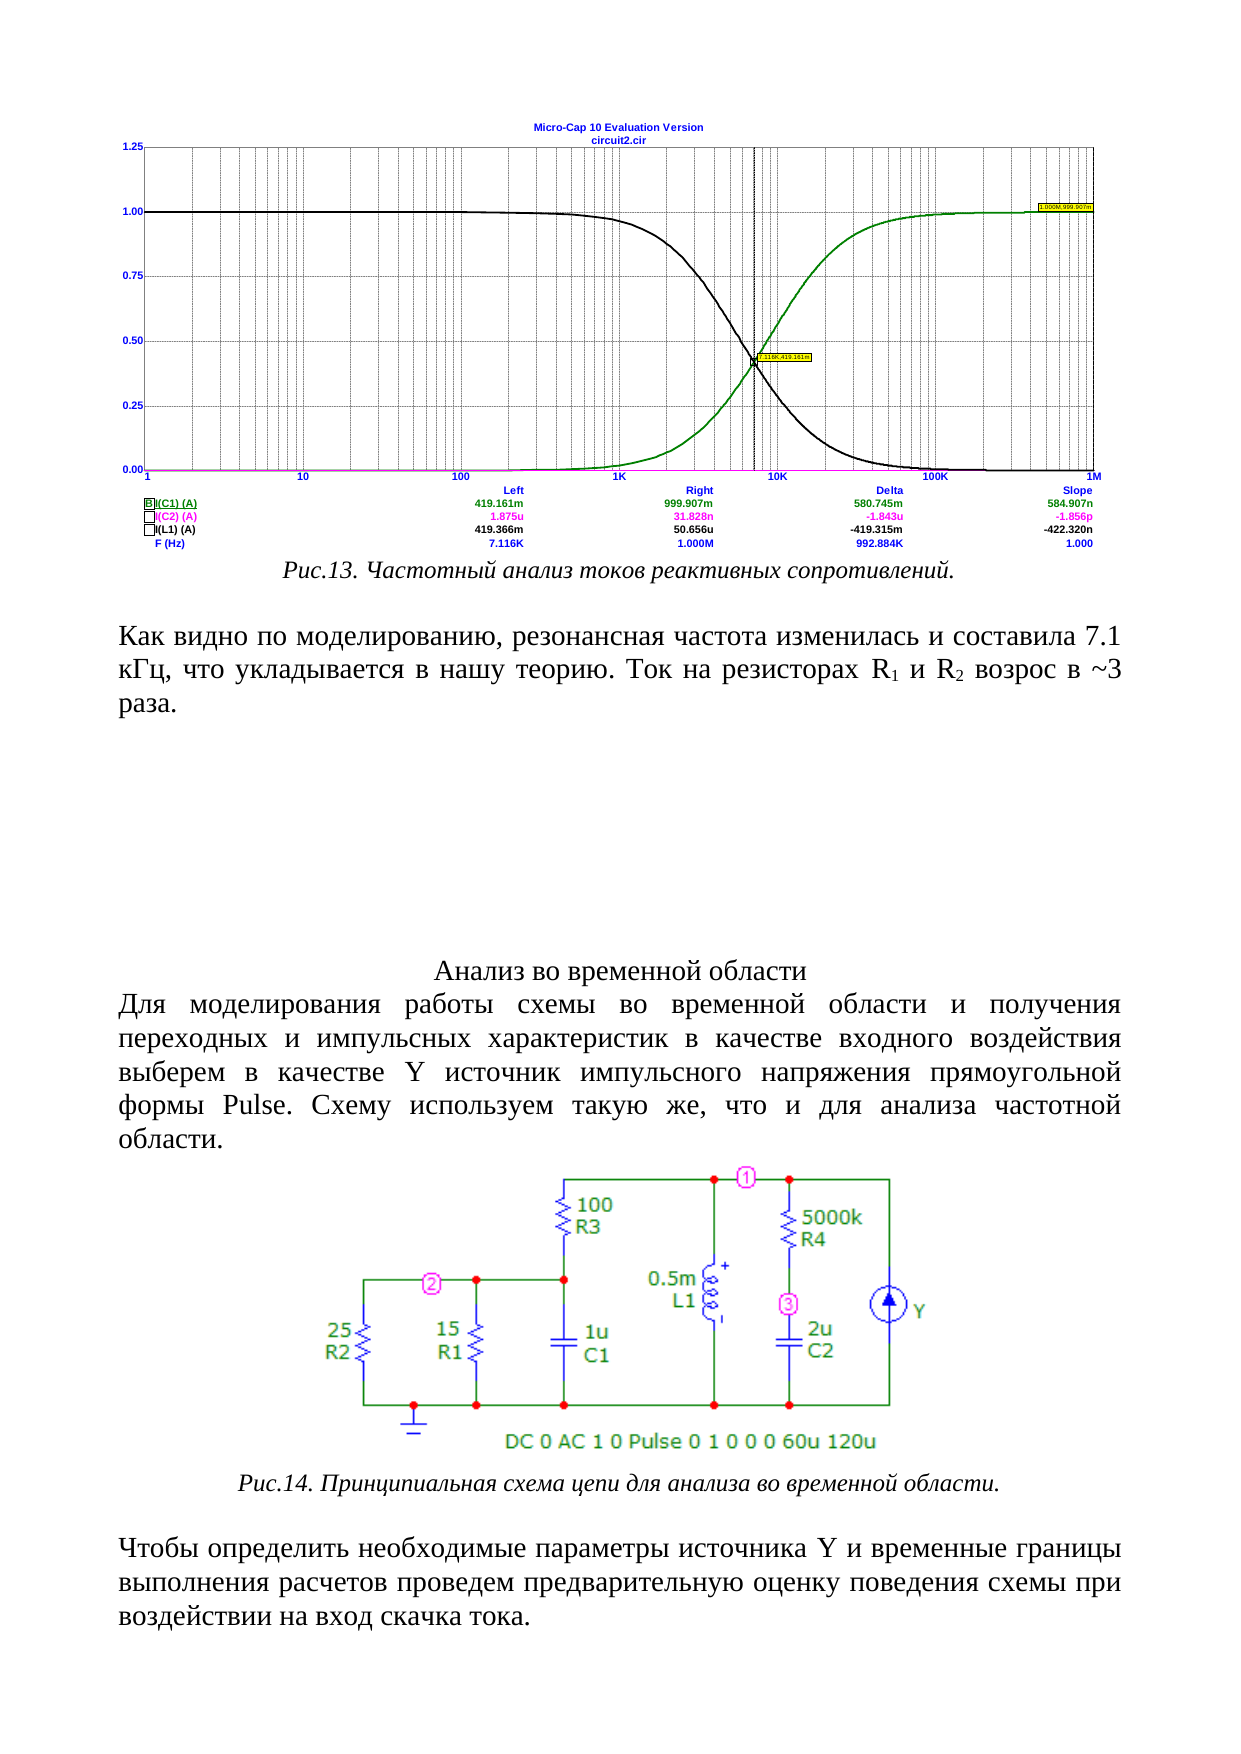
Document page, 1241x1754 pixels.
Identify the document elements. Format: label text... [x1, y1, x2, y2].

title Рис.14. Принципиальная схема цепи для анализа во временной области. [118, 1468, 1122, 1497]
picture [313, 1154, 928, 1469]
title Для моделирования работы схемы во временной области и получения переходных и импульсных характеристик в качестве входного воздействия выберем в качестве Y источник импульсного напряжения прямоугольной формы Pulse. Схему используем такую же, что и для анализа частотной области. [118, 987, 1122, 1154]
title Рис.13. Частотный анализ токов реактивных сопротивлений. [118, 555, 1122, 584]
title Анализ во временной области [118, 953, 1122, 987]
title Как видно по моделированию, резонансная частота изменилась и составила 7.1 кГц, что укладывается в нашу теорию. Ток на резисторах R1 и R2 возрос в ~3 раза. [118, 618, 1122, 718]
title Чтобы определить необходимые параметры источника Y и временные границы выполнения расчетов проведем предварительную оценку поведения схемы при воздействии на вход скачка тока. [118, 1531, 1122, 1631]
